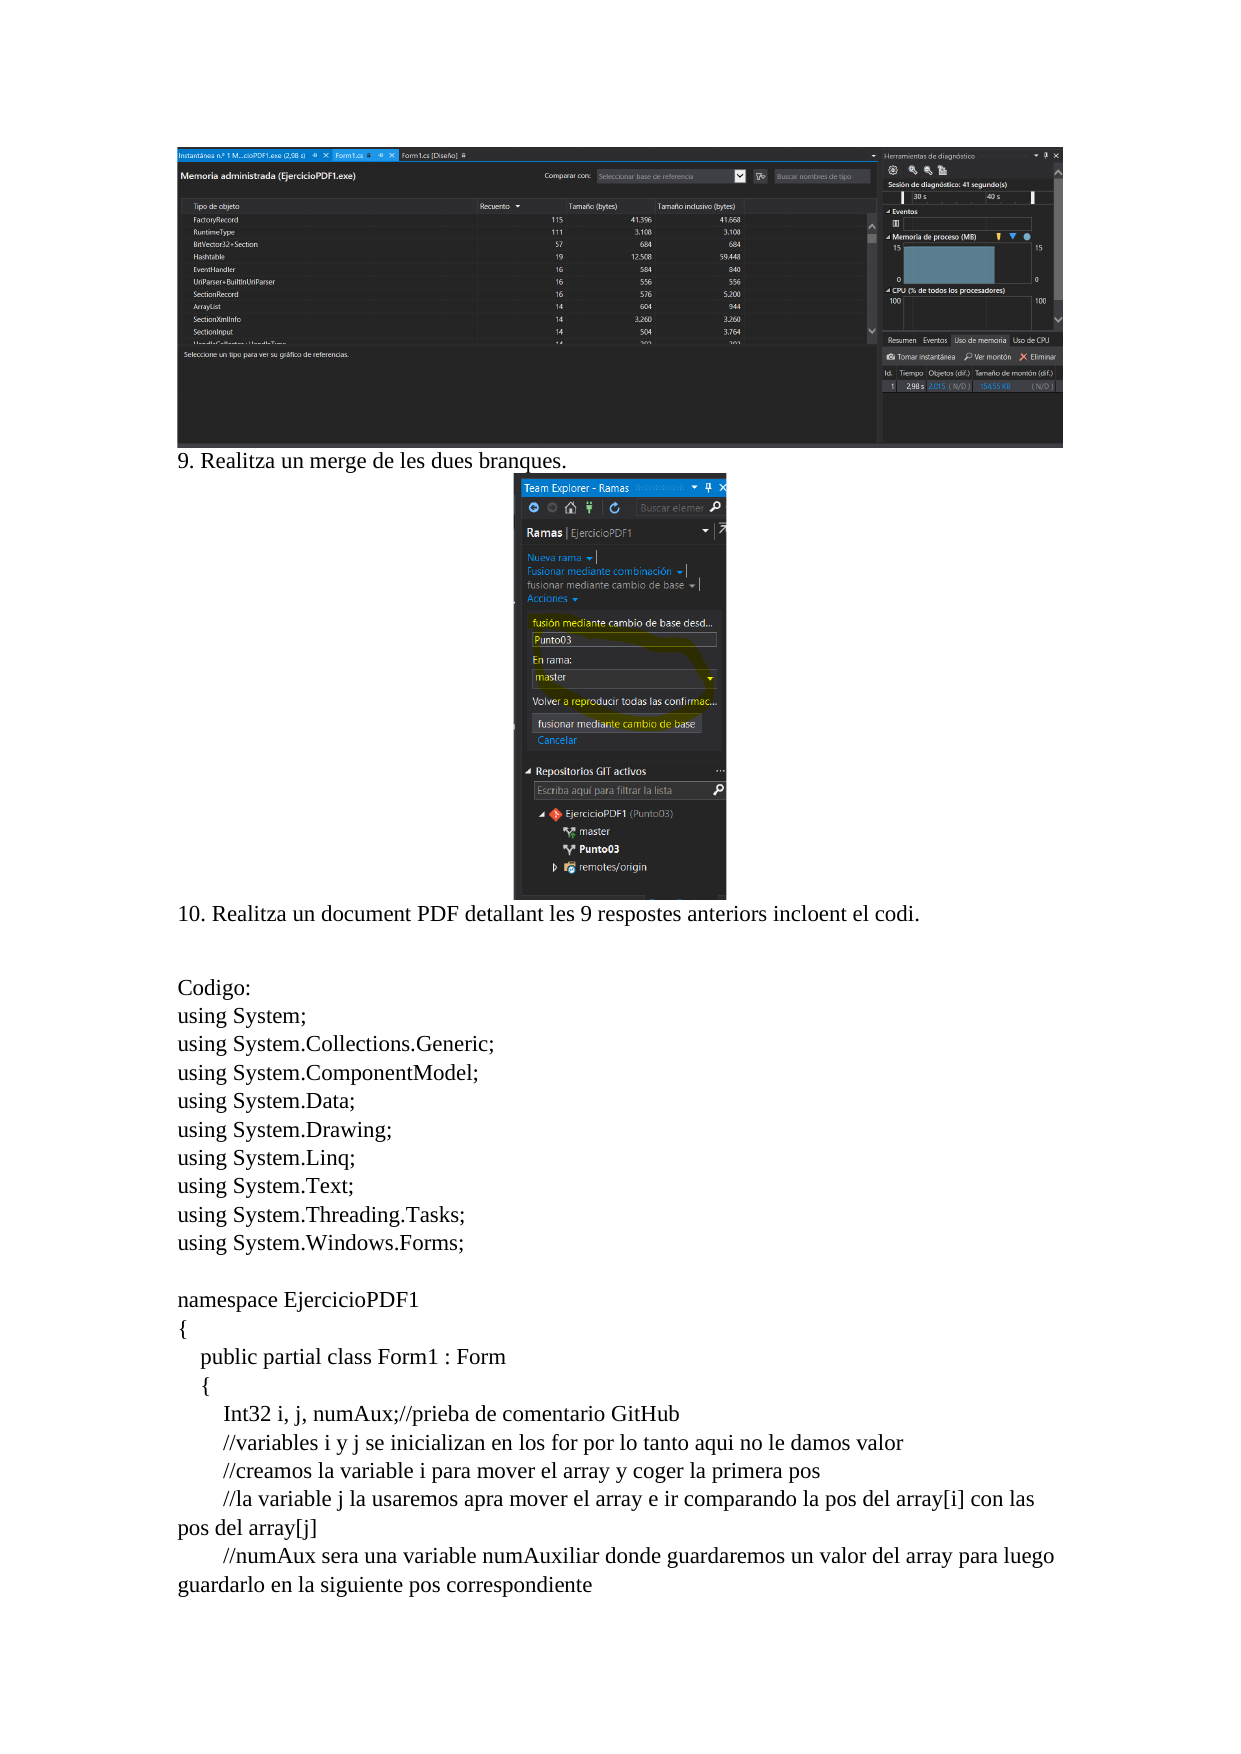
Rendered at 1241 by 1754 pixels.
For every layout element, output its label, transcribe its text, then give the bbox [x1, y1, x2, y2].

text using System.Windows.Forms; [177, 1229, 1063, 1256]
text //la variable j la usaremos apra mover el array e ir comparando la pos del array[i] con las pos del array[j] [177, 1485, 1063, 1540]
text { [177, 1315, 1063, 1341]
text 10. Realitza un document PDF detallant les 9 respostes anteriors incloent el codi. [177, 900, 1063, 926]
text { [177, 1372, 1063, 1398]
text using System.Data; [177, 1087, 1063, 1114]
text using System.ComponentModel; [177, 1059, 1063, 1085]
text using System; [177, 1002, 1063, 1028]
picture [177, 147, 1063, 448]
text using System.Drawing; [177, 1116, 1063, 1142]
text //numAux sera una variable numAuxiliar donde guardaremos un valor del array para luego guardarlo en la siguiente pos correspondiente [177, 1542, 1063, 1597]
text using System.Collections.Generic; [177, 1030, 1063, 1057]
text //variables i y j se inicializan en los for por lo tanto aqui no le damos valor [177, 1428, 1063, 1455]
text Codigo: [177, 973, 1063, 1000]
text using System.Linq; [177, 1144, 1063, 1171]
text using System.Threading.Tasks; [177, 1201, 1063, 1227]
text using System.Text; [177, 1173, 1063, 1199]
picture [513, 473, 727, 900]
text namespace EjercicioPDF1 [177, 1286, 1063, 1313]
text 9. Realitza un merge de les dues branques. [177, 448, 1063, 474]
text public partial class Form1 : Form [177, 1343, 1063, 1369]
text //creamos la variable i para mover el array y coger la primera pos [177, 1457, 1063, 1483]
text Int32 i, j, numAux;//prieba de comentario GitHub [177, 1400, 1063, 1426]
